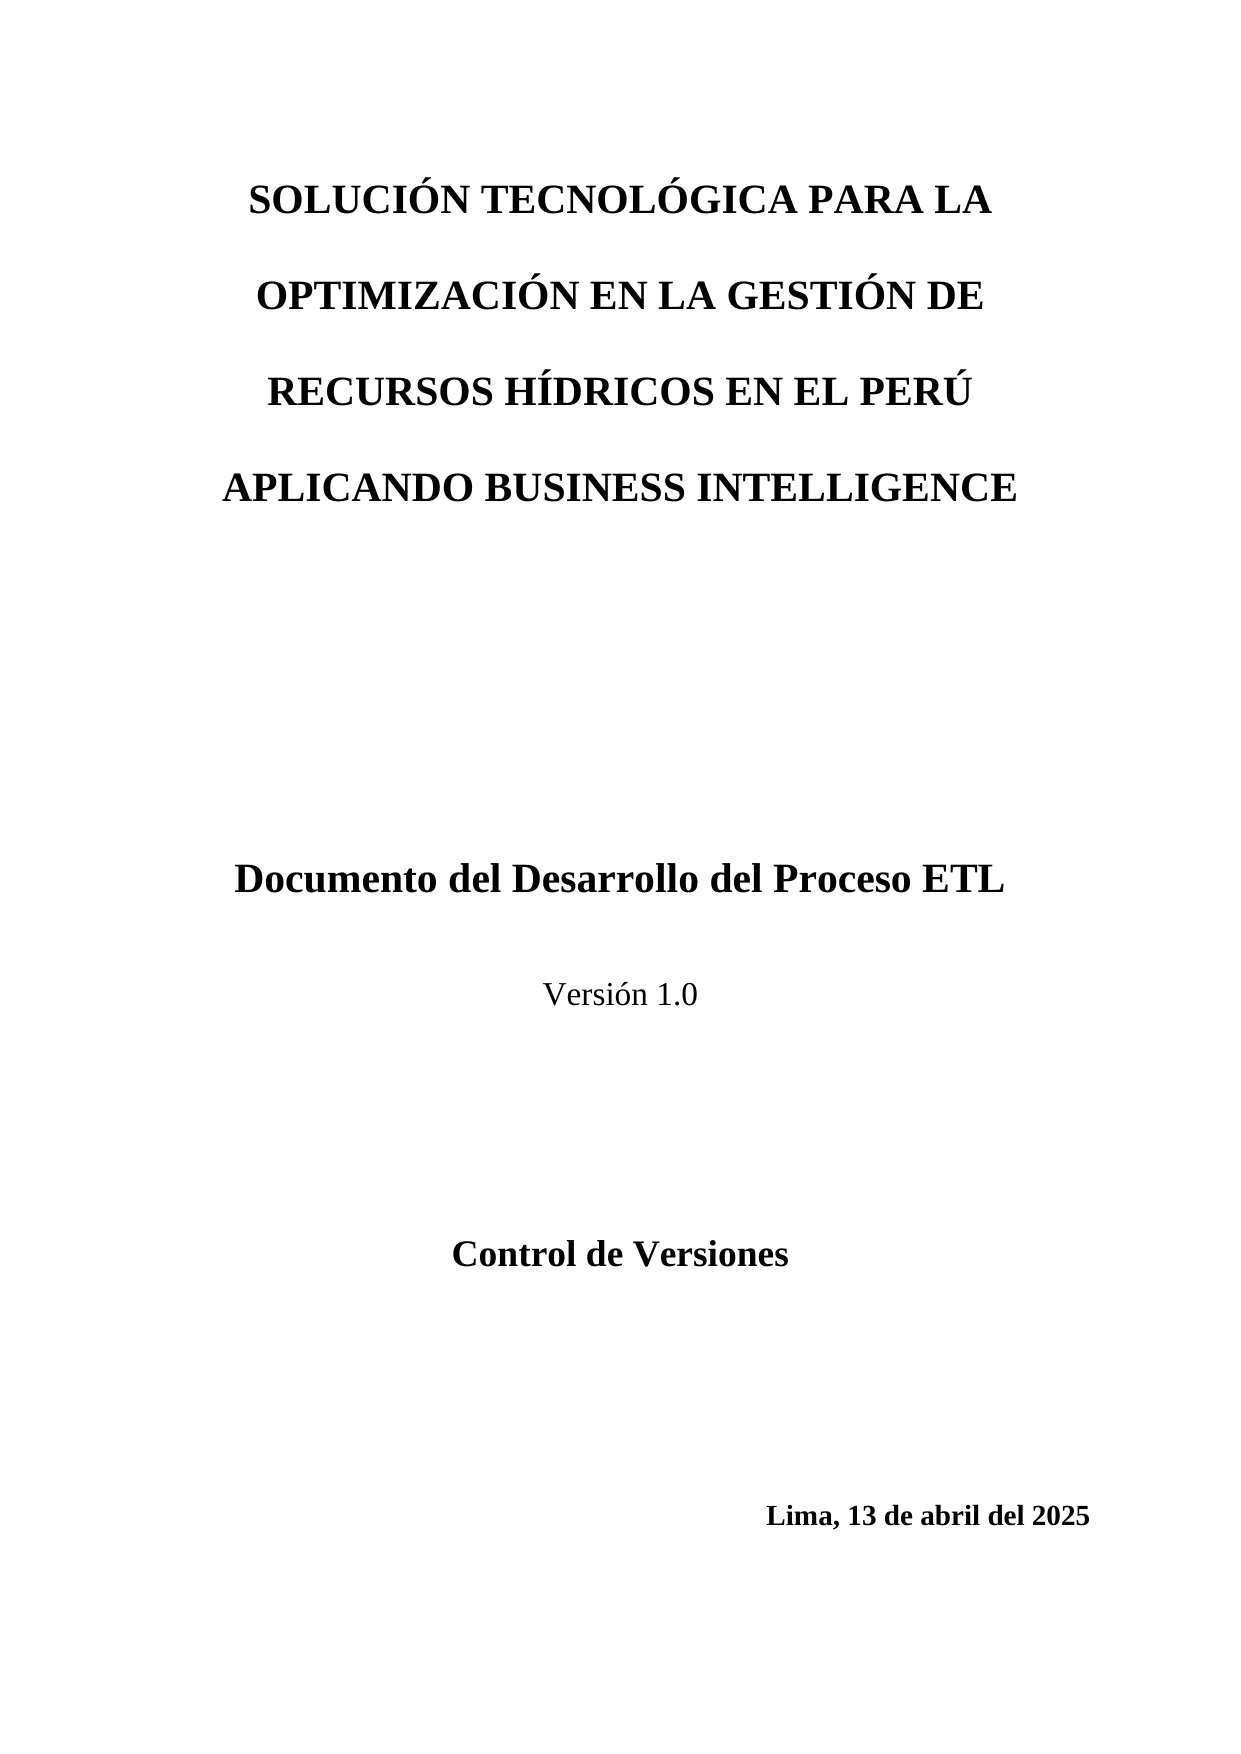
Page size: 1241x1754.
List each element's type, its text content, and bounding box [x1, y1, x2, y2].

text Documento del Desarrollo del Proceso ETL [150, 854, 1090, 902]
text Versión 1.0 [150, 974, 1090, 1013]
text SOLUCIÓN TECNOLÓGICA PARA LA OPTIMIZACIÓN EN LA GESTIÓN DE RECURSOS HÍDRICOS EN EL PERÚ APLICANDO BUSINESS INTELLIGENCE [150, 175, 1090, 510]
text Lima, 13 de abril del 2025 [150, 1498, 1090, 1532]
text Control de Versiones [150, 1232, 1090, 1275]
